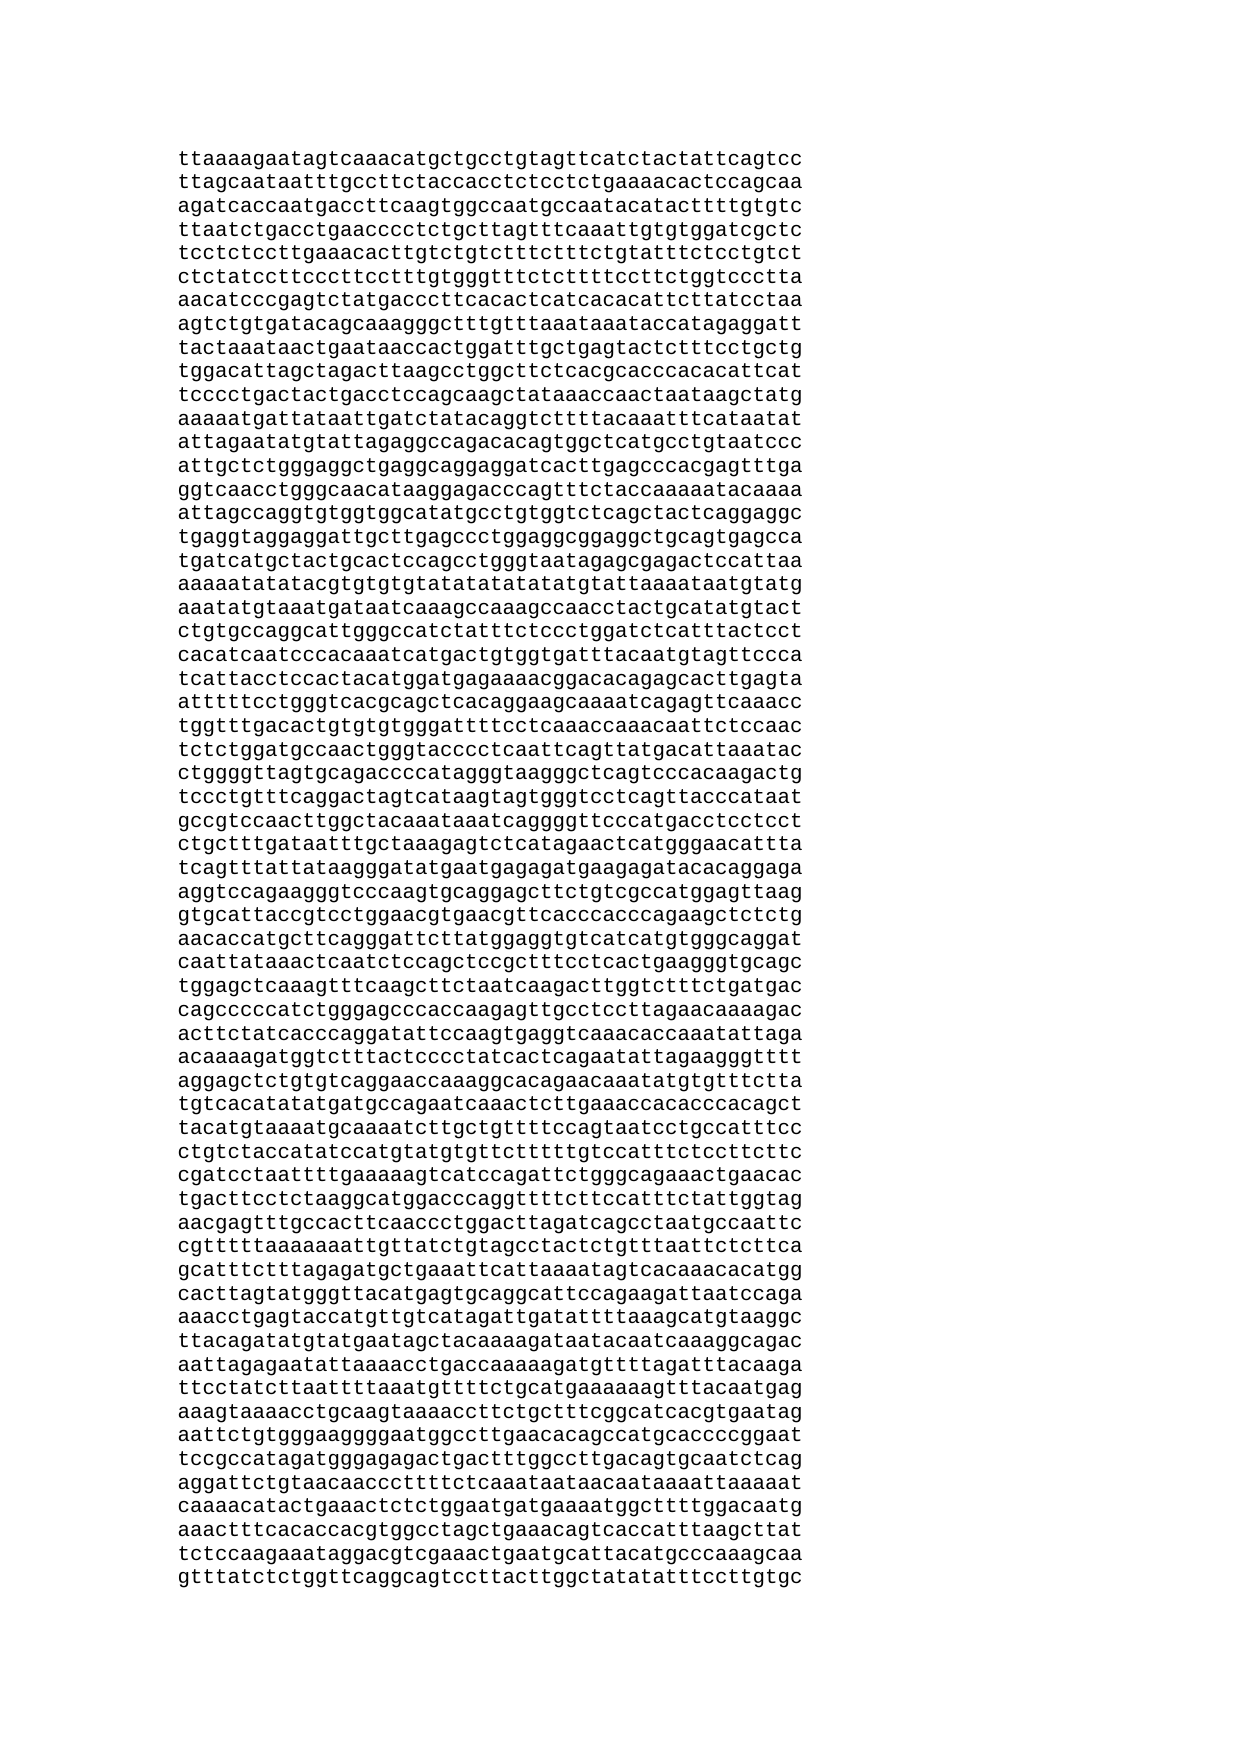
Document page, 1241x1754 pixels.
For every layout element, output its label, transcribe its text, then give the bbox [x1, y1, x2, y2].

text tcattacctccactacatggatgagaaaacggacacagagcacttgagta [177, 668, 1063, 691]
text ctgtctaccatatccatgtatgtgttctttttgtccatttctccttcttc [177, 1141, 1063, 1164]
text ctgtgccaggcattgggccatctatttctccctggatctcatttactcct [177, 621, 1063, 644]
text tggagctcaaagtttcaagcttctaatcaagacttggtctttctgatgac [177, 975, 1063, 999]
text ggtcaacctgggcaacataaggagacccagtttctaccaaaaatacaaaa [177, 479, 1063, 502]
text agatcaccaatgaccttcaagtggccaatgccaatacatacttttgtgtc [177, 195, 1063, 218]
text ctgctttgataatttgctaaagagtctcatagaactcatgggaacattta [177, 833, 1063, 857]
text gccgtccaacttggctacaaataaatcaggggttcccatgacctcctcct [177, 810, 1063, 833]
text cagcccccatctgggagcccaccaagagttgcctccttagaacaaaagac [177, 999, 1063, 1022]
text cgtttttaaaaaaattgttatctgtagcctactctgtttaattctcttca [177, 1235, 1063, 1259]
text caaaacatactgaaactctctggaatgatgaaaatggcttttggacaatg [177, 1495, 1063, 1519]
text aacaccatgcttcagggattcttatggaggtgtcatcatgtgggcaggat [177, 928, 1063, 952]
text atttttcctgggtcacgcagctcacaggaagcaaaatcagagttcaaacc [177, 691, 1063, 715]
text tgaggtaggaggattgcttgagccctggaggcggaggctgcagtgagcca [177, 526, 1063, 549]
text aaagtaaaacctgcaagtaaaaccttctgctttcggcatcacgtgaatag [177, 1401, 1063, 1424]
text tactaaataactgaataaccactggatttgctgagtactctttcctgctg [177, 337, 1063, 360]
text tctccaagaaataggacgtcgaaactgaatgcattacatgcccaaagcaa [177, 1543, 1063, 1566]
text cacatcaatcccacaaatcatgactgtggtgatttacaatgtagttccca [177, 644, 1063, 668]
text tccgccatagatgggagagactgactttggccttgacagtgcaatctcag [177, 1448, 1063, 1472]
text tcccctgactactgacctccagcaagctataaaccaactaataagctatg [177, 384, 1063, 408]
text aaaaatgattataattgatctatacaggtcttttacaaatttcataatat [177, 408, 1063, 431]
text ttaaaagaatagtcaaacatgctgcctgtagttcatctactattcagtcc [177, 148, 1063, 171]
text attagaatatgtattagaggccagacacagtggctcatgcctgtaatccc [177, 431, 1063, 455]
text caattataaactcaatctccagctccgctttcctcactgaagggtgcagc [177, 952, 1063, 975]
text aaactttcacaccacgtggcctagctgaaacagtcaccatttaagcttat [177, 1519, 1063, 1543]
text acttctatcacccaggatattccaagtgaggtcaaacaccaaatattaga [177, 1022, 1063, 1046]
text tggacattagctagacttaagcctggcttctcacgcacccacacattcat [177, 360, 1063, 384]
text tctctggatgccaactgggtacccctcaattcagttatgacattaaatac [177, 739, 1063, 762]
text tgacttcctctaaggcatggacccaggttttcttccatttctattggtag [177, 1188, 1063, 1212]
text ctctatccttcccttcctttgtgggtttctcttttccttctggtccctta [177, 266, 1063, 289]
text attgctctgggaggctgaggcaggaggatcacttgagcccacgagtttga [177, 455, 1063, 479]
text ctggggttagtgcagaccccatagggtaagggctcagtcccacaagactg [177, 762, 1063, 786]
text aggagctctgtgtcaggaaccaaaggcacagaacaaatatgtgtttctta [177, 1070, 1063, 1093]
text tacatgtaaaatgcaaaatcttgctgttttccagtaatcctgccatttcc [177, 1117, 1063, 1141]
text tgatcatgctactgcactccagcctgggtaatagagcgagactccattaa [177, 549, 1063, 573]
text tgtcacatatatgatgccagaatcaaactcttgaaaccacacccacagct [177, 1093, 1063, 1117]
text ttacagatatgtatgaatagctacaaaagataatacaatcaaaggcagac [177, 1330, 1063, 1353]
text tcctctccttgaaacacttgtctgtctttctttctgtatttctcctgtct [177, 242, 1063, 266]
text aaacctgagtaccatgttgtcatagattgatattttaaagcatgtaaggc [177, 1306, 1063, 1330]
text agtctgtgatacagcaaagggctttgtttaaataaataccatagaggatt [177, 313, 1063, 337]
text aggtccagaagggtcccaagtgcaggagcttctgtcgccatggagttaag [177, 881, 1063, 904]
text acaaaagatggtctttactcccctatcactcagaatattagaagggtttt [177, 1046, 1063, 1070]
text aattctgtgggaaggggaatggccttgaacacagccatgcaccccggaat [177, 1424, 1063, 1448]
text tcagtttattataagggatatgaatgagagatgaagagatacacaggaga [177, 857, 1063, 881]
text aggattctgtaacaacccttttctcaaataataacaataaaattaaaaat [177, 1472, 1063, 1495]
text gcatttctttagagatgctgaaattcattaaaatagtcacaaacacatgg [177, 1259, 1063, 1283]
text cacttagtatgggttacatgagtgcaggcattccagaagattaatccaga [177, 1283, 1063, 1306]
text ttaatctgacctgaacccctctgcttagtttcaaattgtgtggatcgctc [177, 218, 1063, 242]
text gtttatctctggttcaggcagtccttacttggctatatatttccttgtgc [177, 1566, 1063, 1590]
text gtgcattaccgtcctggaacgtgaacgttcacccacccagaagctctctg [177, 904, 1063, 928]
text aattagagaatattaaaacctgaccaaaaagatgttttagatttacaaga [177, 1353, 1063, 1377]
text attagccaggtgtggtggcatatgcctgtggtctcagctactcaggaggc [177, 502, 1063, 526]
text tggtttgacactgtgtgtgggattttcctcaaaccaaacaattctccaac [177, 715, 1063, 739]
text aaatatgtaaatgataatcaaagccaaagccaacctactgcatatgtact [177, 597, 1063, 621]
text ttagcaataatttgccttctaccacctctcctctgaaaacactccagcaa [177, 171, 1063, 195]
text ttcctatcttaattttaaatgttttctgcatgaaaaaagtttacaatgag [177, 1377, 1063, 1401]
text aacgagtttgccacttcaaccctggacttagatcagcctaatgccaattc [177, 1212, 1063, 1235]
text aaaaatatatacgtgtgtgtatatatatatatgtattaaaataatgtatg [177, 573, 1063, 597]
text cgatcctaattttgaaaaagtcatccagattctgggcagaaactgaacac [177, 1164, 1063, 1188]
text tccctgtttcaggactagtcataagtagtgggtcctcagttacccataat [177, 786, 1063, 810]
text aacatcccgagtctatgacccttcacactcatcacacattcttatcctaa [177, 289, 1063, 313]
